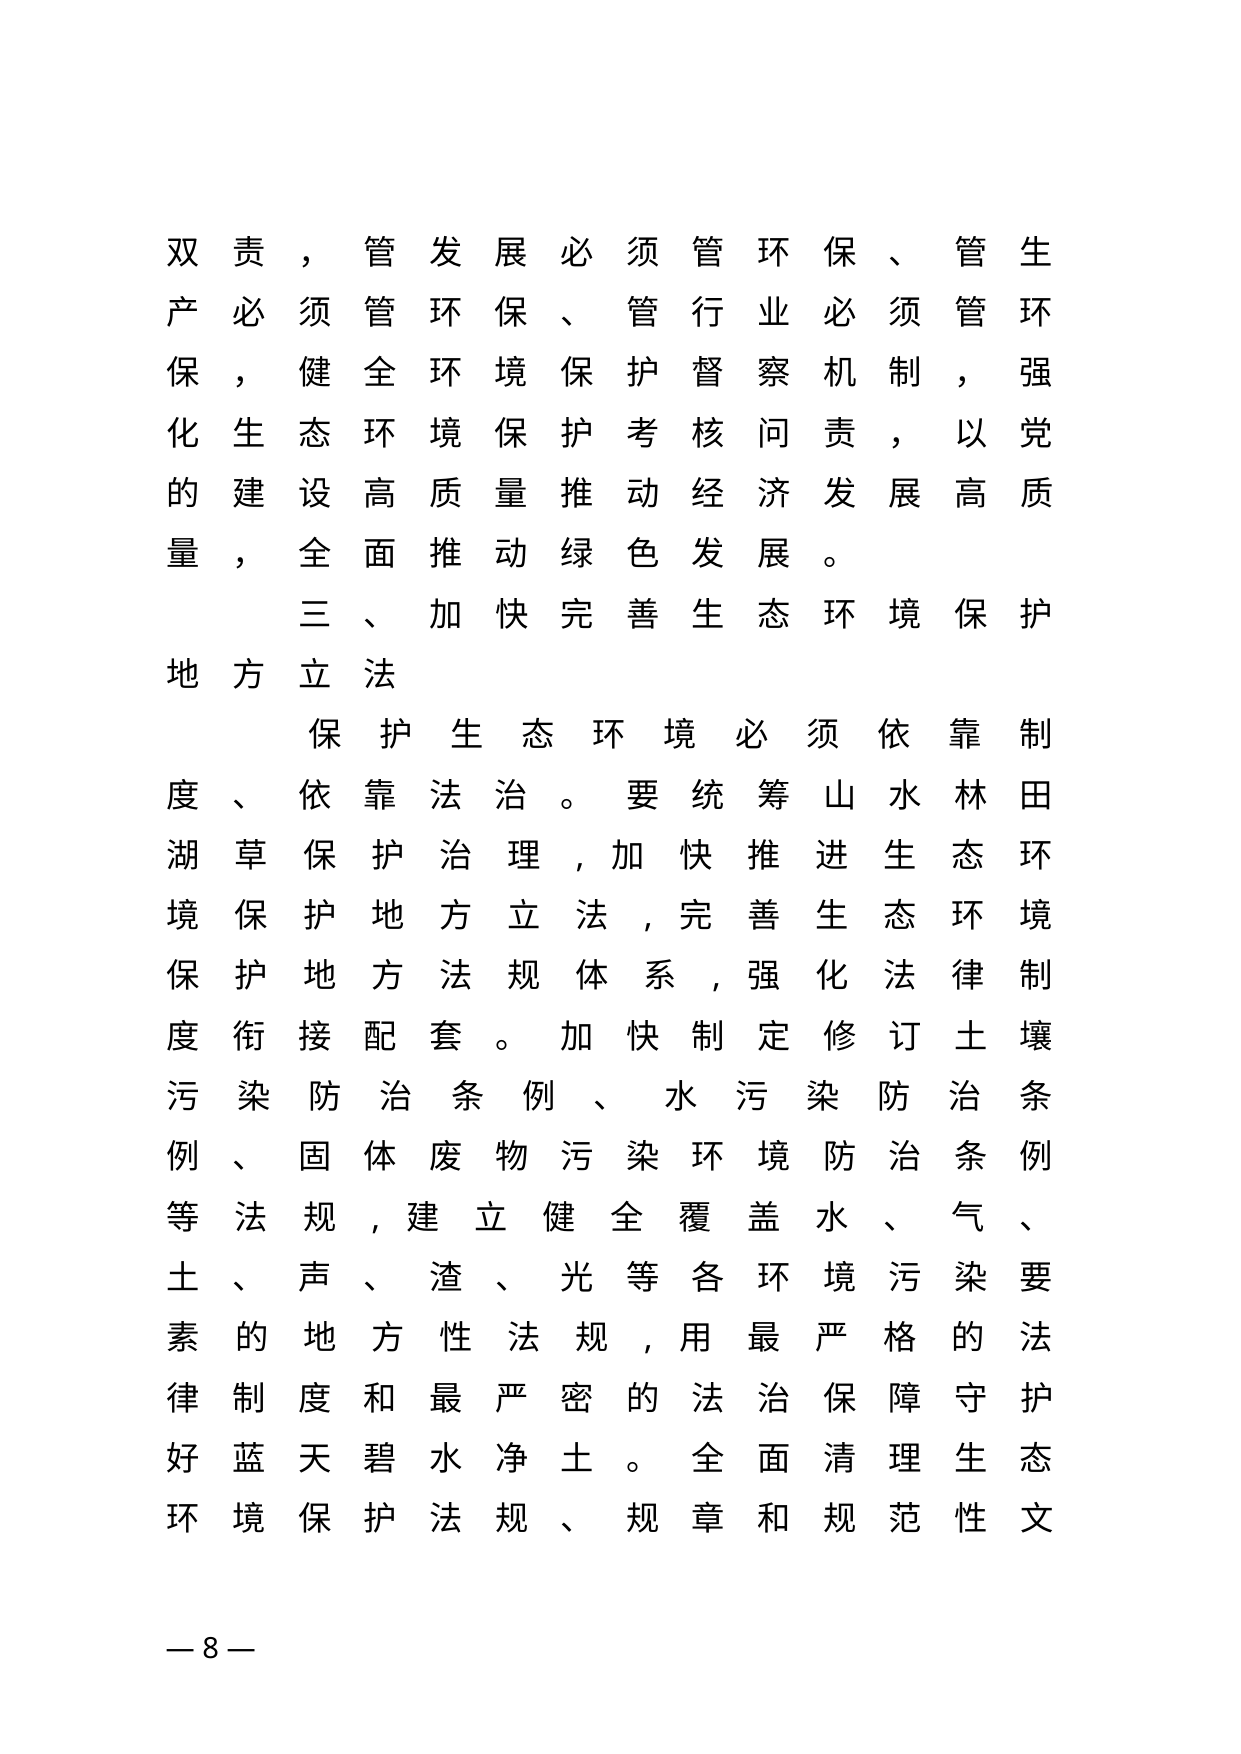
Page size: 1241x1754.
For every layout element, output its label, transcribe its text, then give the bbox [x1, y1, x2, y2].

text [167, 219, 1085, 581]
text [167, 702, 1085, 1546]
text 三、加快完善生态环境保护地方立法 [167, 581, 1085, 702]
